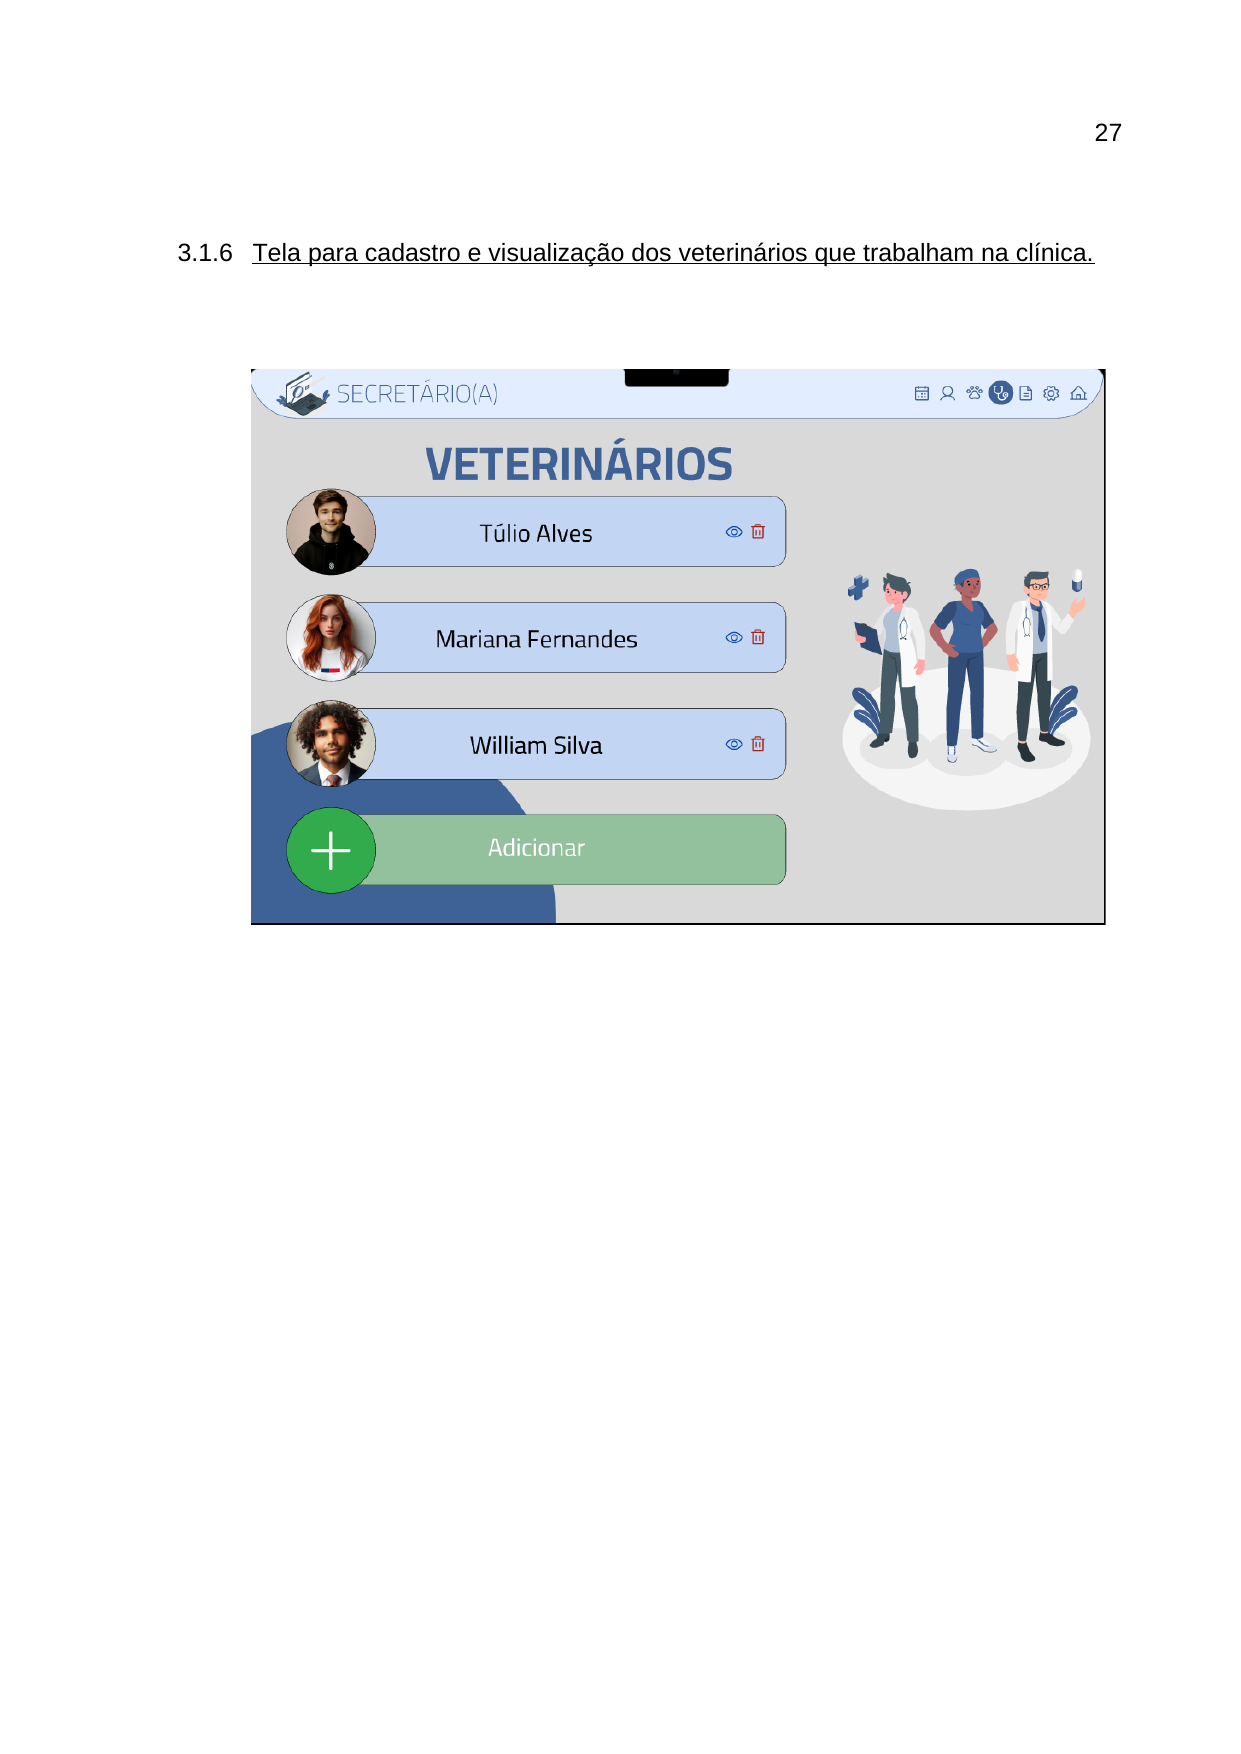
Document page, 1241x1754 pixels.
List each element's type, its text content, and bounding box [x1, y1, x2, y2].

picture [251, 369, 1106, 925]
subtitle Tela para cadastro e visualização dos veterinários que trabalham na clínica. [177, 238, 1122, 266]
